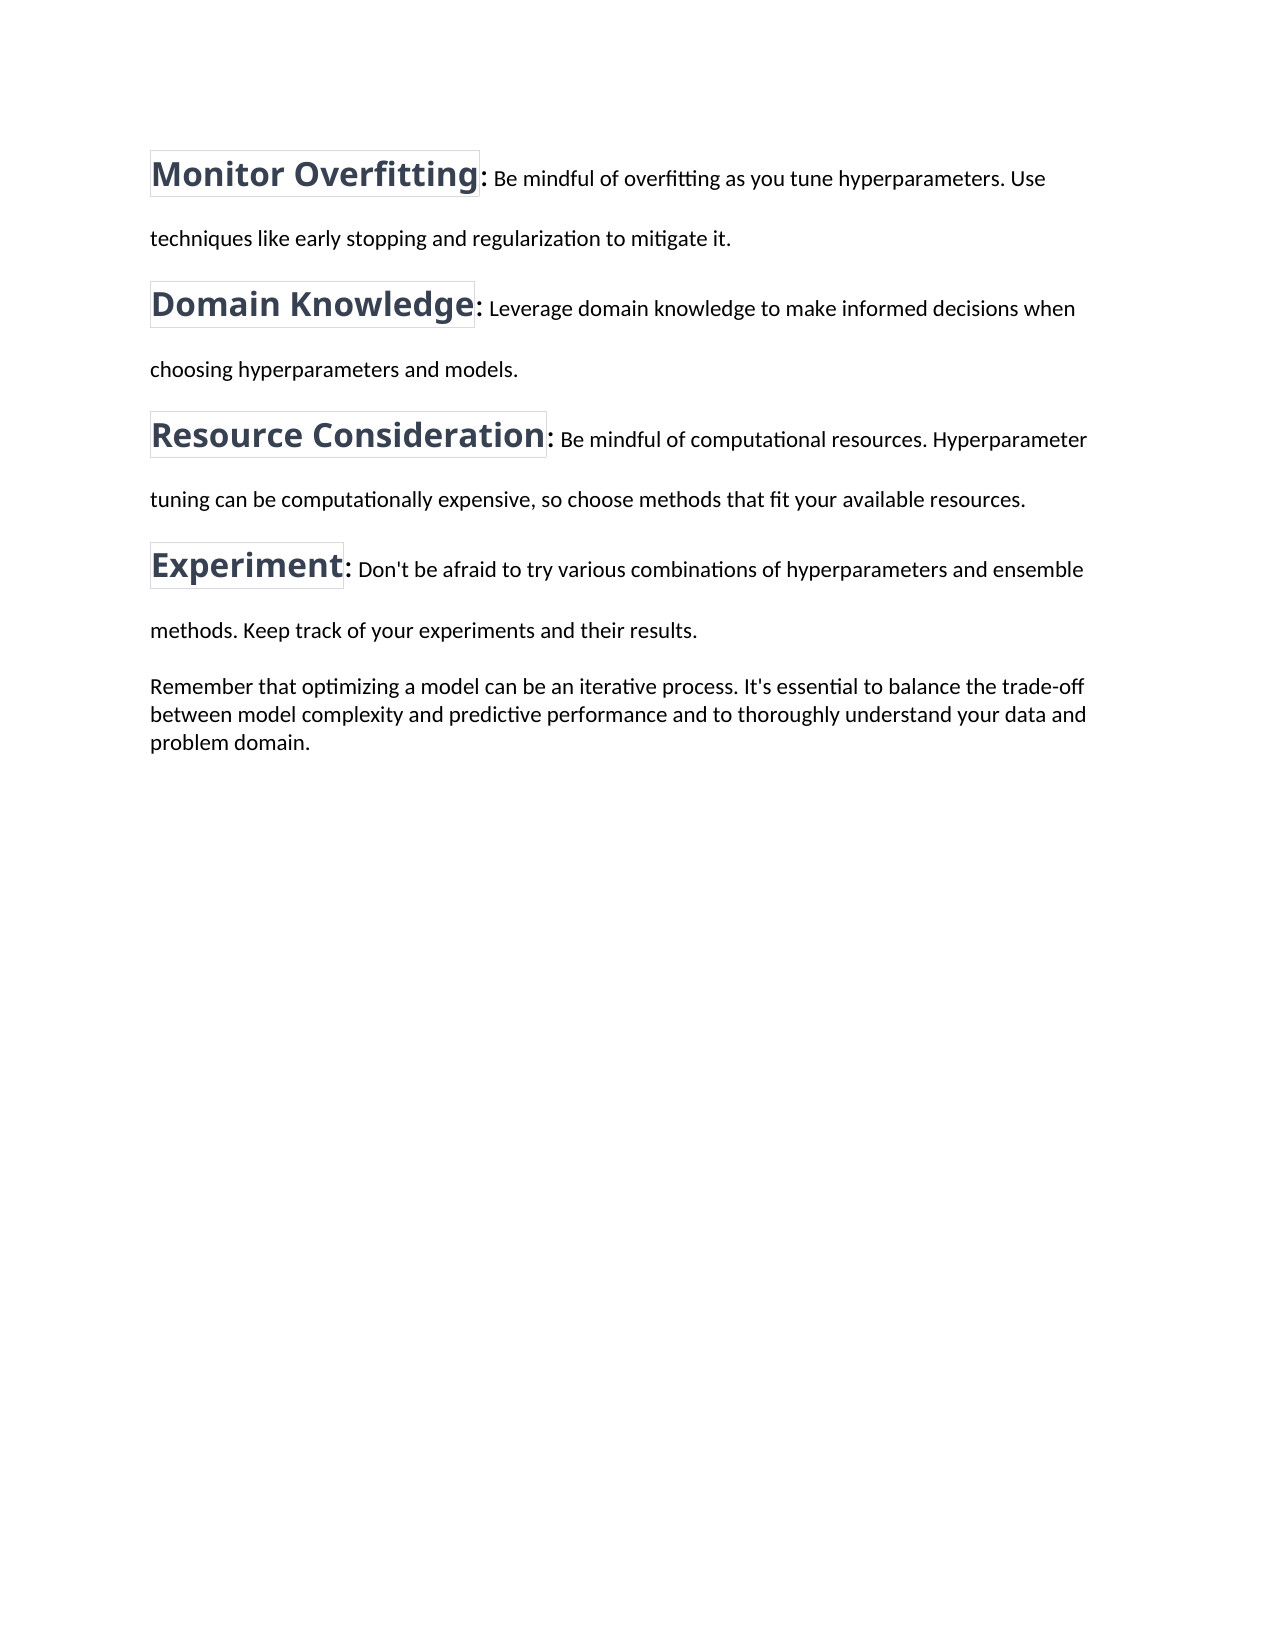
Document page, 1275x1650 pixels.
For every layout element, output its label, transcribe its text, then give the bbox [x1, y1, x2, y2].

text Remember that optimizing a model can be an iterative process. It's essential to balance the trade-off between model complexity and predictive performance and to thoroughly understand your data and problem domain. [150, 672, 1125, 756]
text Monitor Overfitting: Be mindful of overfitting as you tune hyperparameters. Use techniques like early stopping and regularization to mitigate it. [150, 150, 1125, 252]
text Resource Consideration: Be mindful of computational resources. Hyperparameter tuning can be computationally expensive, so choose methods that fit your available resources. [150, 411, 1125, 513]
text Domain Knowledge: Leverage domain knowledge to make informed decisions when choosing hyperparameters and models. [150, 281, 1125, 383]
text Experiment: Don't be afraid to try various combinations of hyperparameters and ensemble methods. Keep track of your experiments and their results. [150, 542, 1125, 644]
